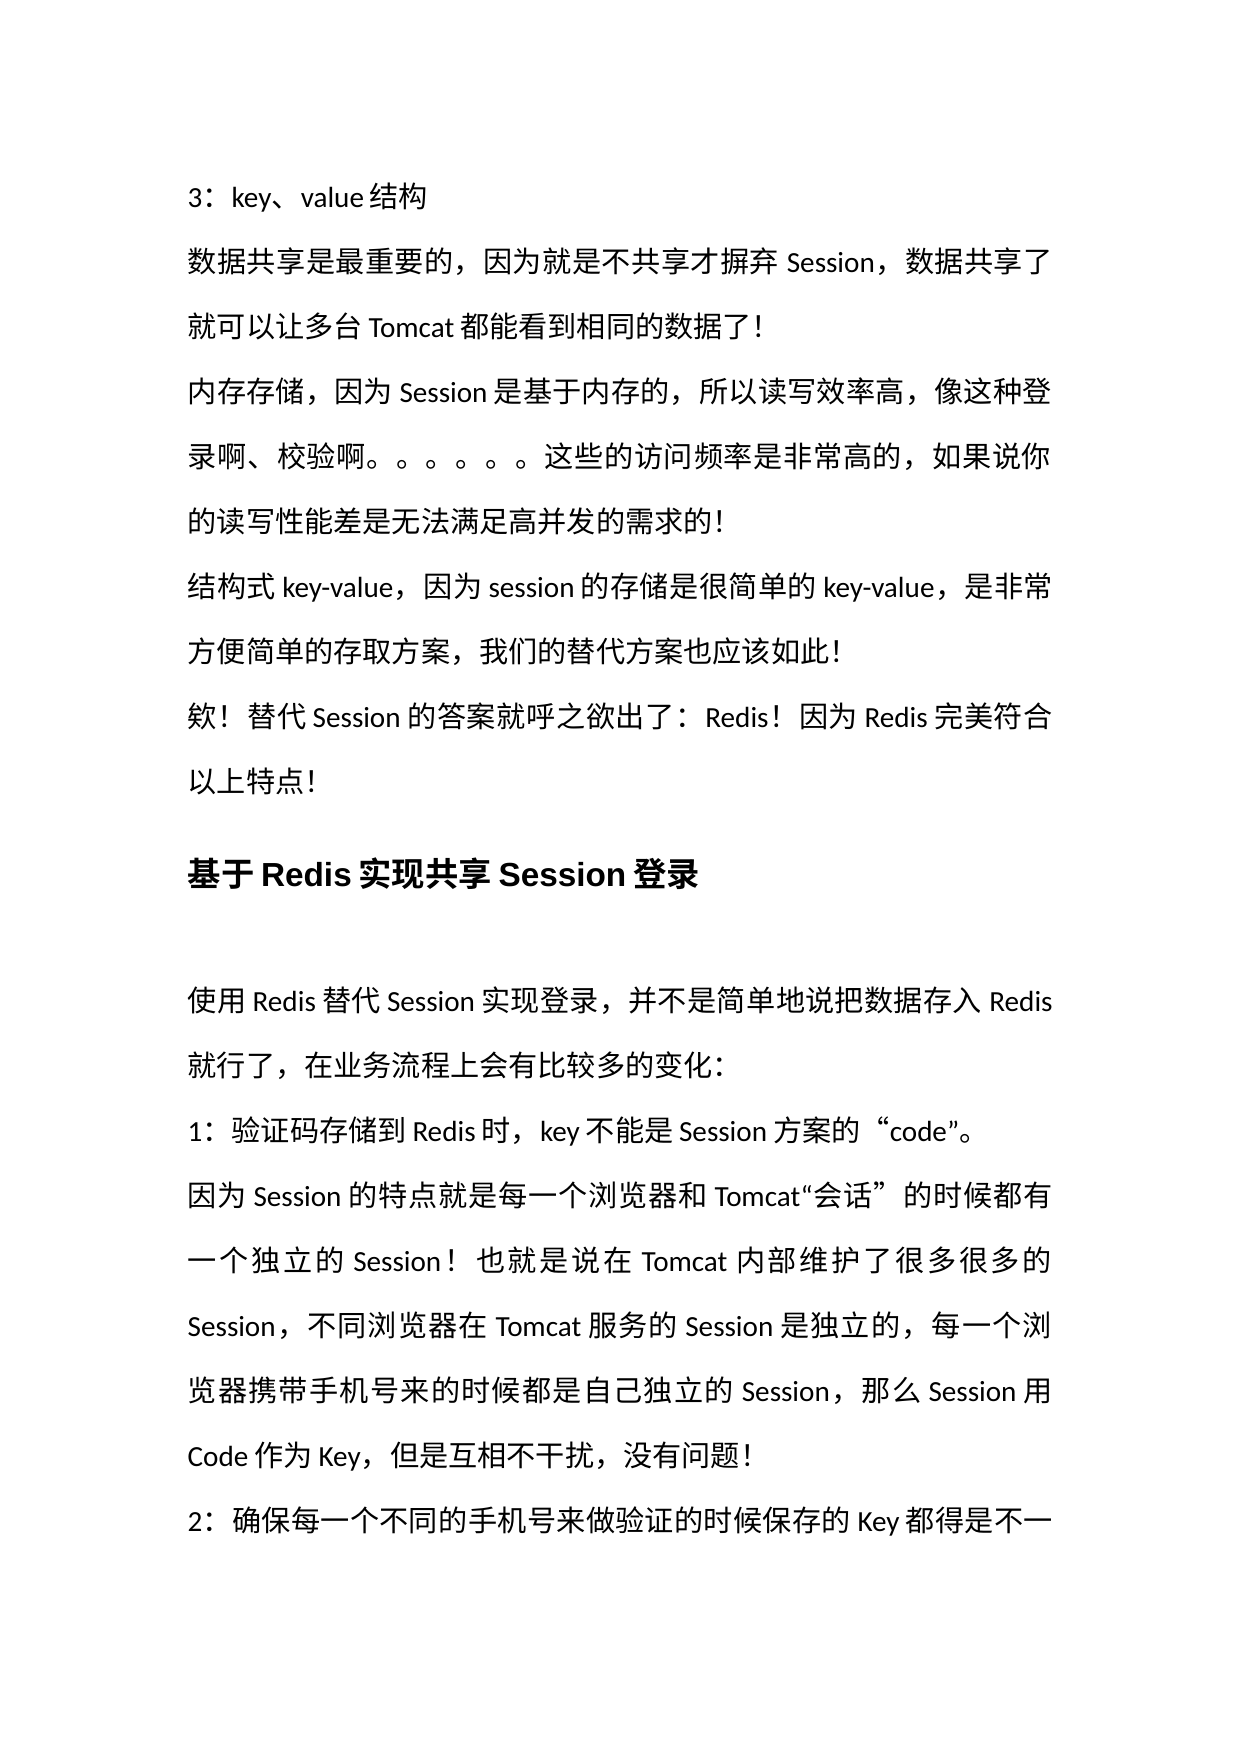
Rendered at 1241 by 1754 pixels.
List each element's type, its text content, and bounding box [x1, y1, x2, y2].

text 数据共享是最重要的，因为就是不共享才摒弃Session，数据共享了就可以让多台Tomcat都能看到相同的数据了！ [187, 227, 1053, 357]
text 3：key、value结构 [187, 162, 1053, 227]
text 因为Session的特点就是每一个浏览器和Tomcat“会话”的时候都有一个独立的Session！也就是说在Tomcat内部维护了很多很多的Session，不同浏览器在Tomcat服务的Session是独立的，每一个浏览器携带手机号来的时候都是自己独立的Session，那么Session用Code作为Key，但是互相不干扰，没有问题！ [187, 1161, 1053, 1486]
text 内存存储，因为Session是基于内存的，所以读写效率高，像这种登录啊、校验啊。。。。。。这些的访问频率是非常高的，如果说你的读写性能差是无法满足高并发的需求的！ [187, 357, 1053, 552]
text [187, 1486, 1053, 1551]
text 结构式key-value，因为session的存储是很简单的key-value，是非常方便简单的存取方案，我们的替代方案也应该如此！ [187, 552, 1053, 682]
text 使用Redis替代Session实现登录，并不是简单地说把数据存入Redis就行了，在业务流程上会有比较多的变化： [187, 966, 1053, 1096]
text 1：验证码存储到Redis时，key不能是Session方案的“code”。 [187, 1096, 1053, 1161]
text 欸！替代Session的答案就呼之欲出了：Redis！因为Redis完美符合以上特点！ [187, 682, 1053, 812]
subtitle 基于Redis实现共享Session登录 [187, 839, 1053, 904]
